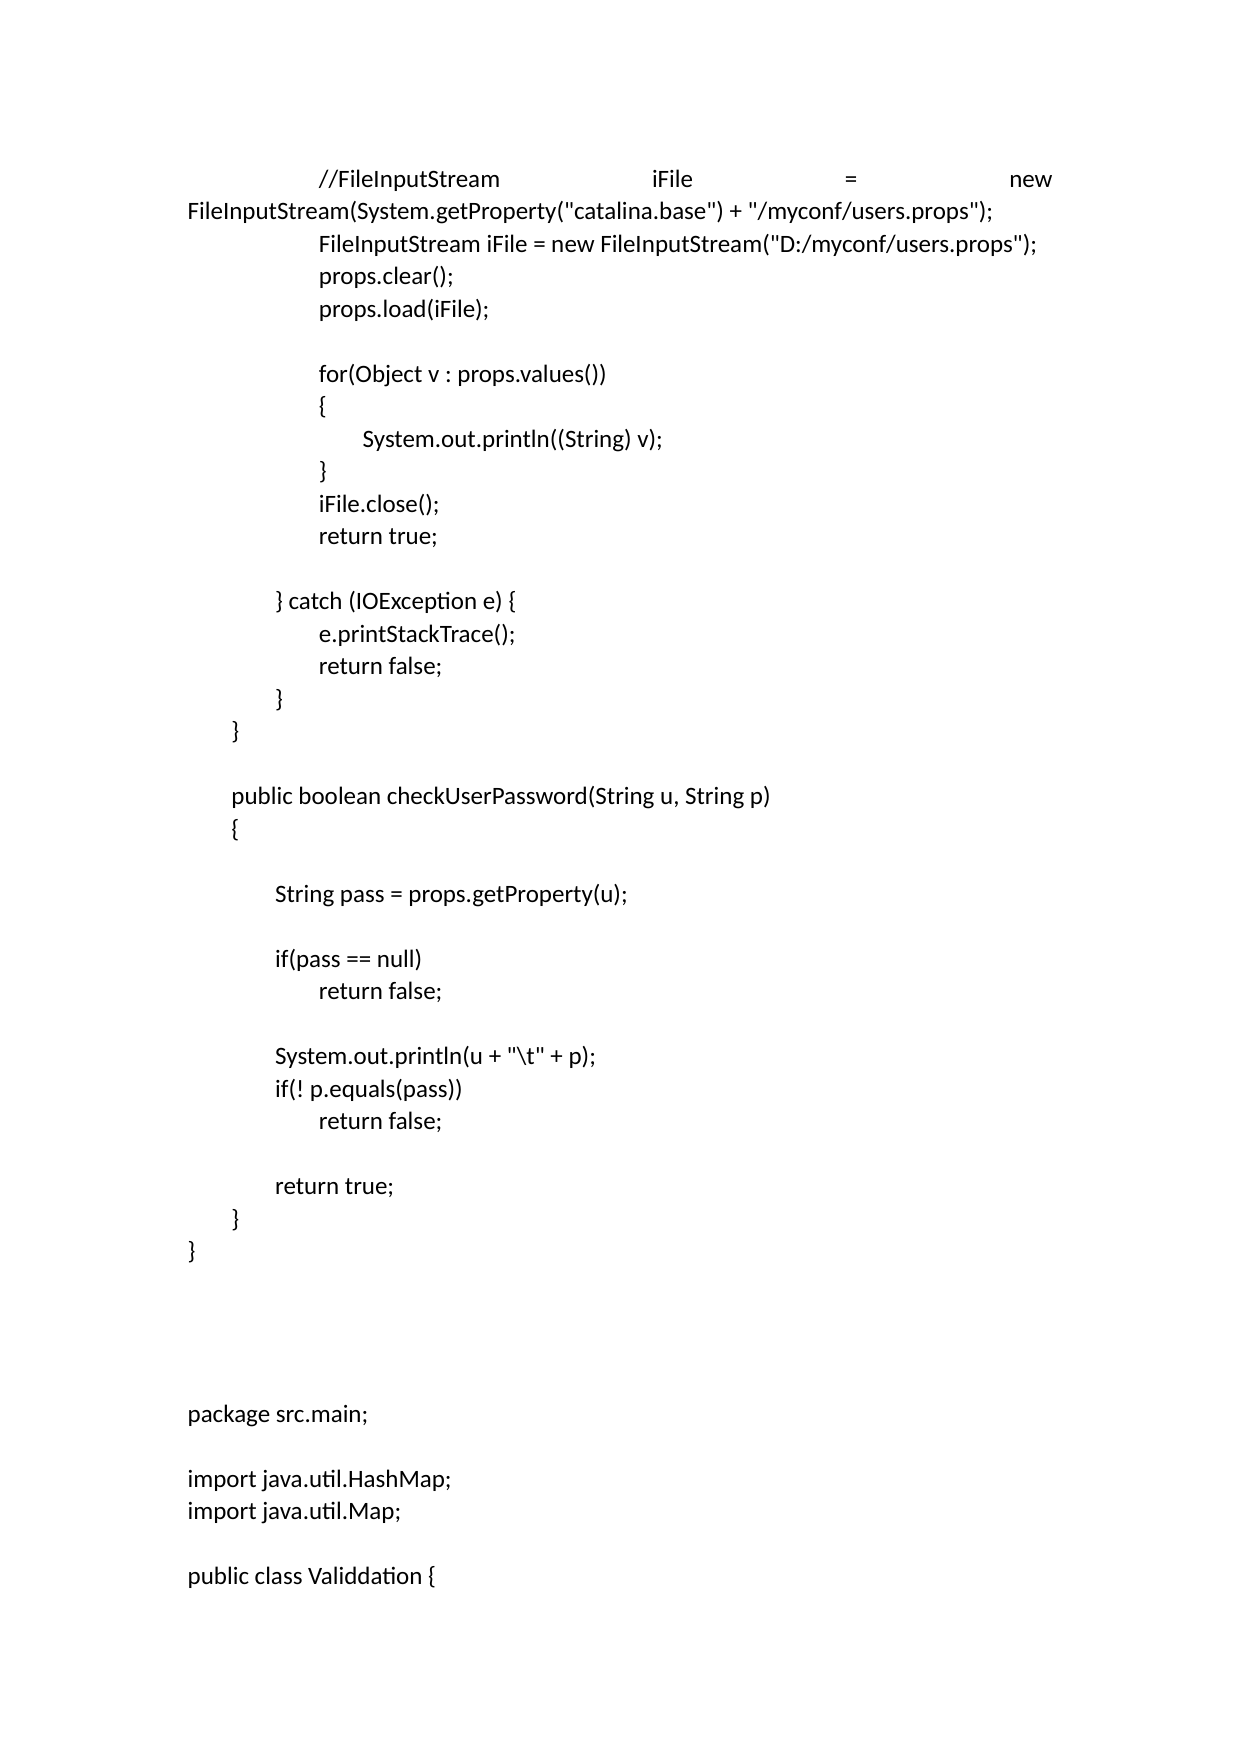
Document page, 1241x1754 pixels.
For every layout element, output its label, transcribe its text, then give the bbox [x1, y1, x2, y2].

text import java.util.Map; [187, 1494, 1053, 1527]
text } [187, 714, 1053, 747]
text return false; [187, 974, 1053, 1007]
text } [187, 1234, 1053, 1267]
text System.out.println((String) v); [187, 422, 1053, 454]
text return true; [187, 519, 1053, 552]
text props.clear(); [187, 259, 1053, 292]
text { [187, 812, 1053, 844]
text return false; [187, 649, 1053, 682]
text FileInputStream iFile = new FileInputStream("D:/myconf/users.props"); [187, 227, 1053, 259]
text System.out.println(u + "\t" + p); [187, 1039, 1053, 1072]
text public boolean checkUserPassword(String u, String p) [187, 779, 1053, 812]
text //FileInputStream iFile = new FileInputStream(System.getProperty("catalina.base") + "/myconf/users.props"); [187, 162, 1053, 227]
text iFile.close(); [187, 487, 1053, 519]
text if(pass == null) [187, 942, 1053, 974]
text package src.main; [187, 1397, 1053, 1429]
text } [187, 454, 1053, 487]
text } catch (IOException e) { [187, 584, 1053, 617]
text import java.util.HashMap; [187, 1462, 1053, 1494]
text return false; [187, 1104, 1053, 1137]
text return true; [187, 1169, 1053, 1202]
text if(! p.equals(pass)) [187, 1072, 1053, 1104]
text props.load(iFile); [187, 292, 1053, 324]
text public class Validdation { [187, 1559, 1053, 1592]
text } [187, 1202, 1053, 1234]
text for(Object v : props.values()) [187, 357, 1053, 389]
text String pass = props.getProperty(u); [187, 877, 1053, 909]
text } [187, 682, 1053, 714]
text { [187, 389, 1053, 422]
text e.printStackTrace(); [187, 617, 1053, 649]
